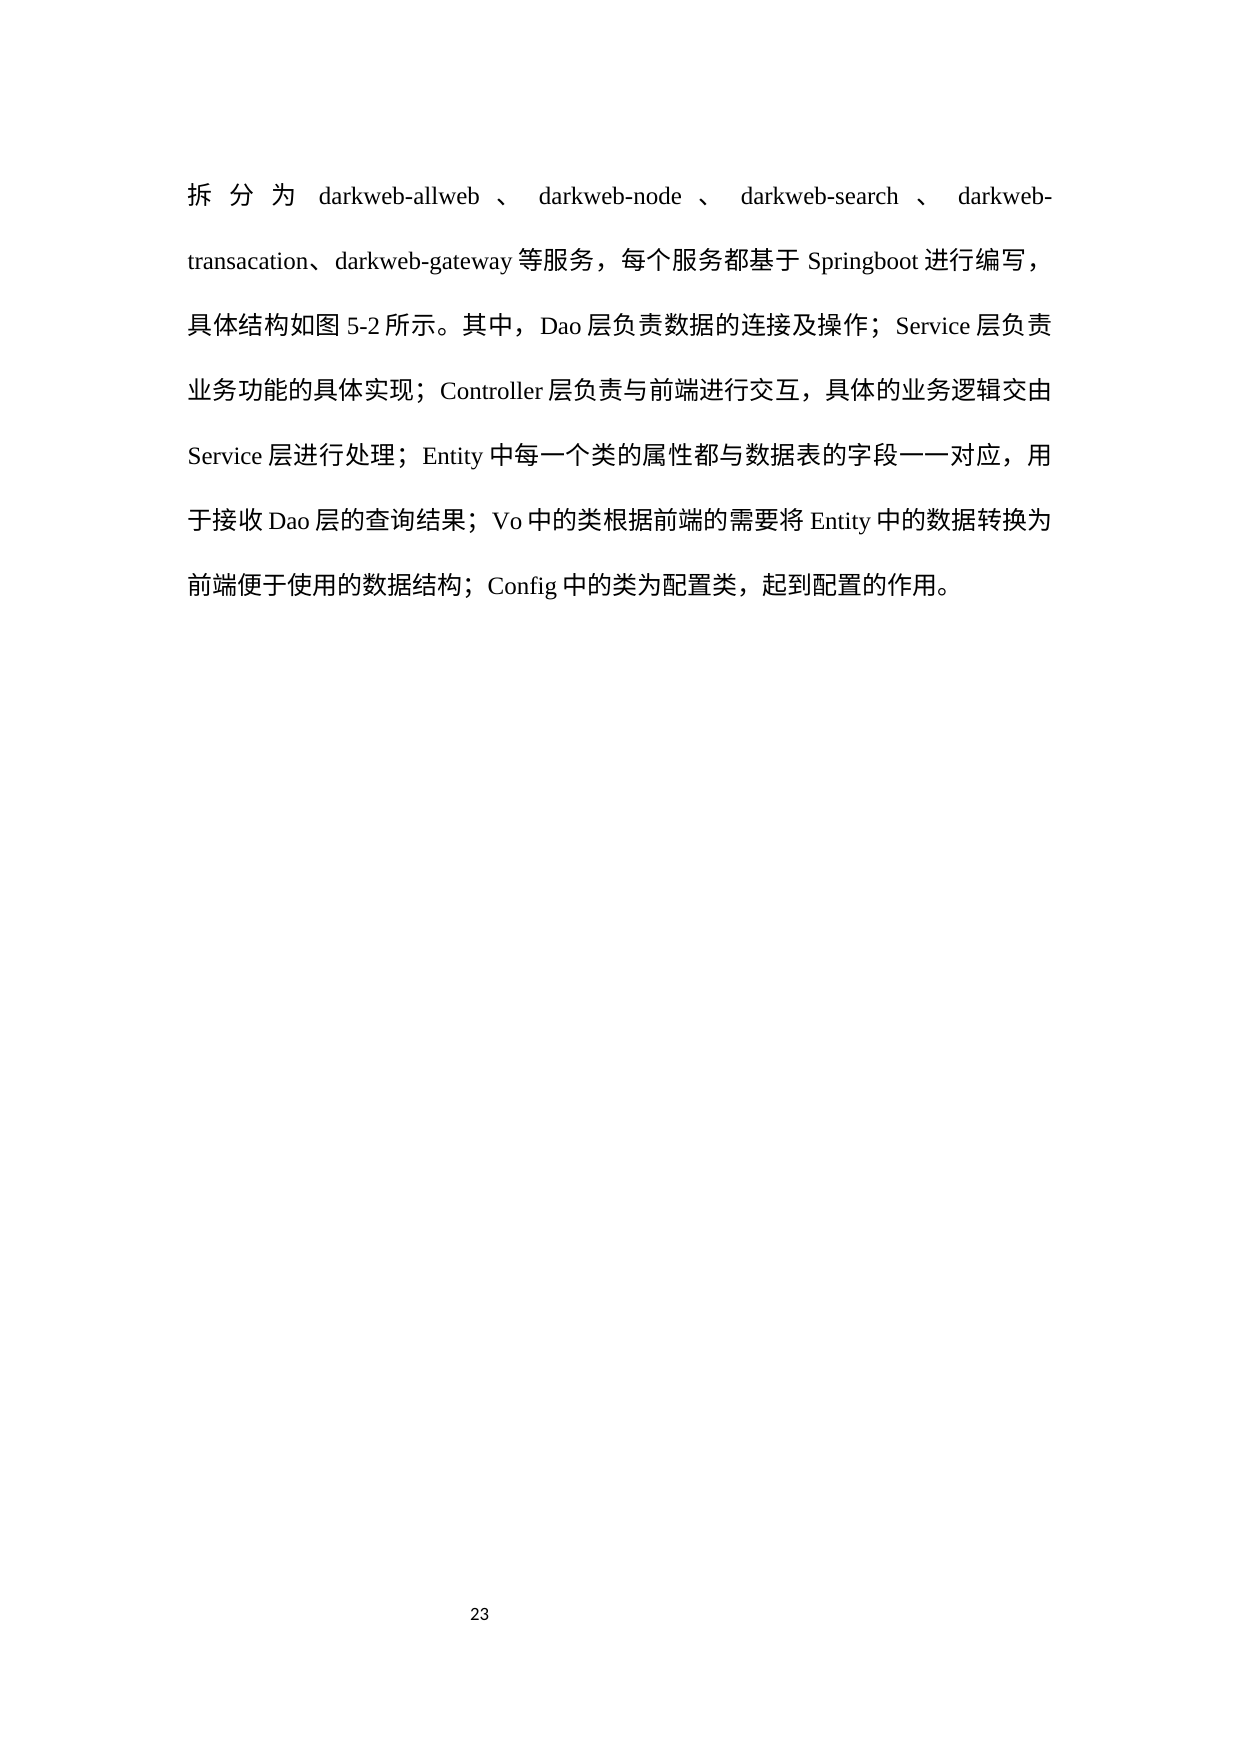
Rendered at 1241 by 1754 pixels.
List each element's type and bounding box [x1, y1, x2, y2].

text [187, 161, 1053, 616]
